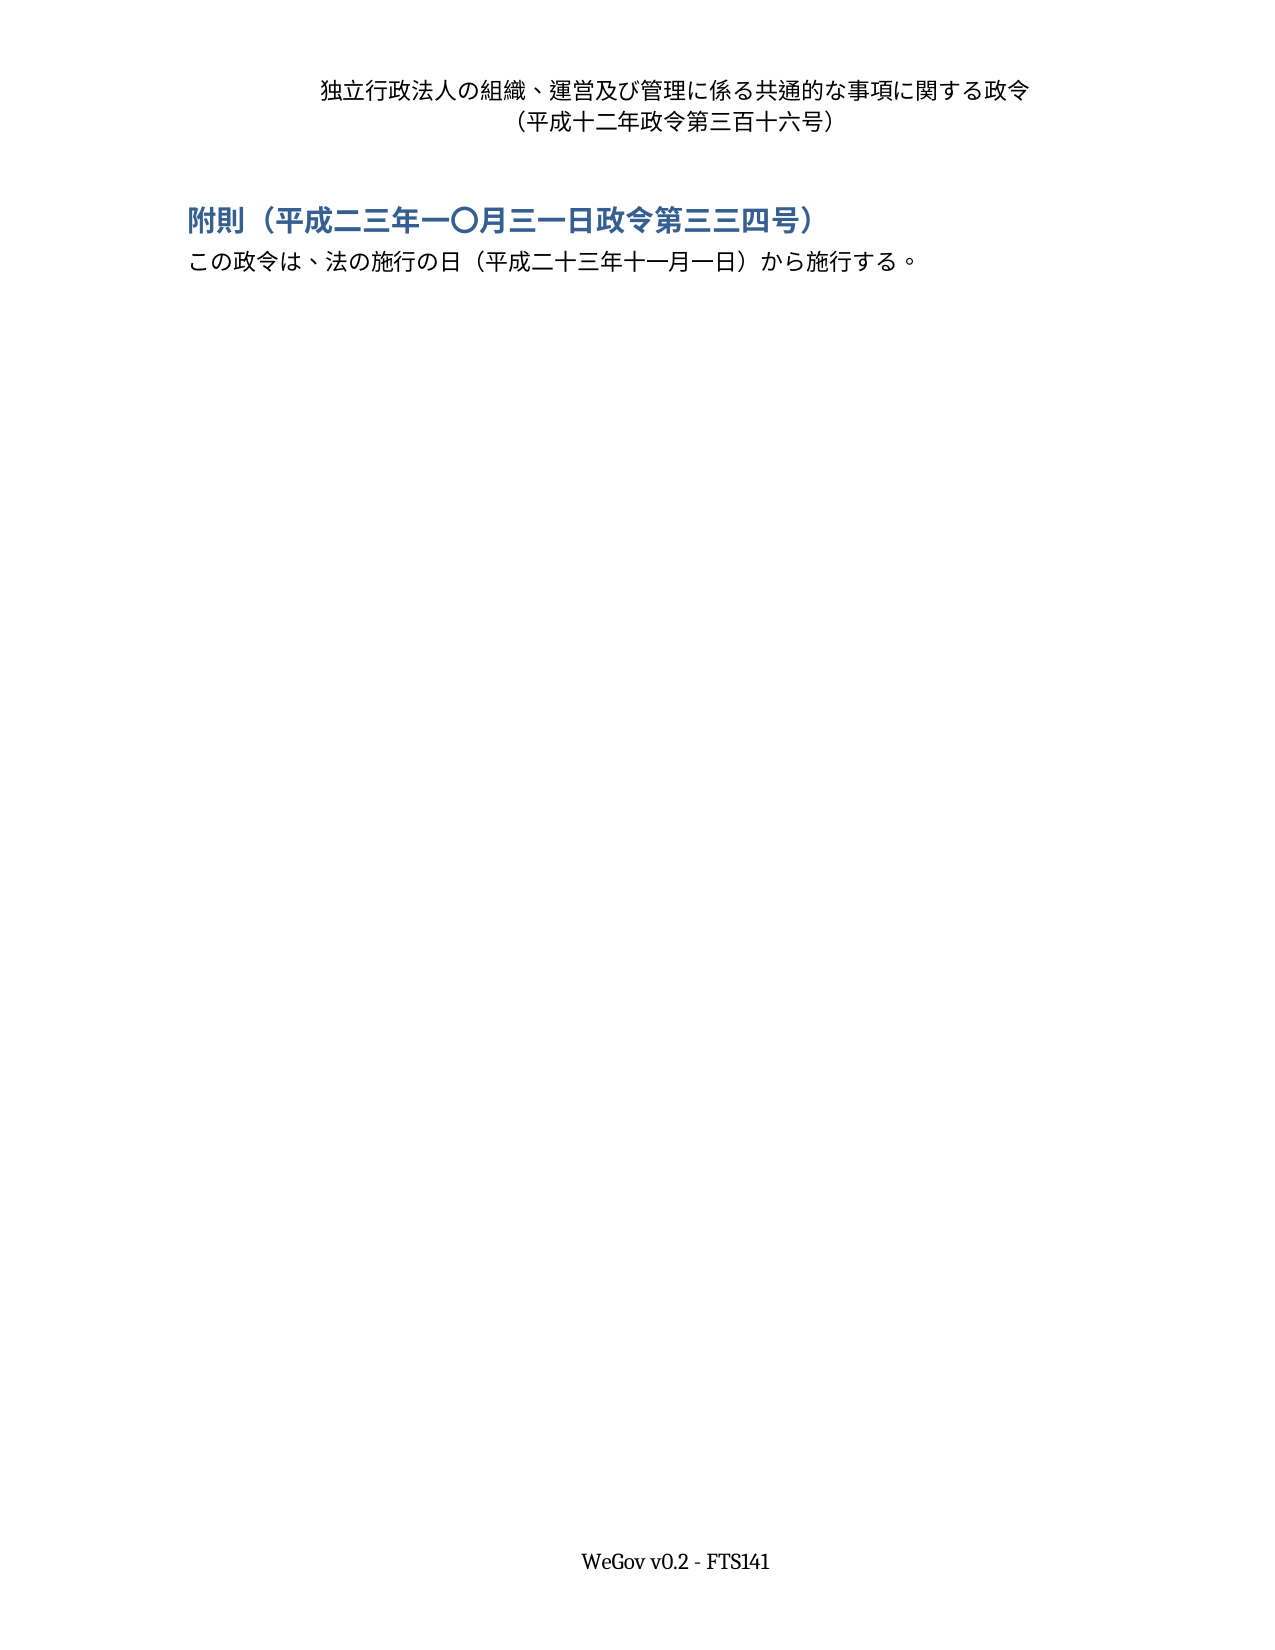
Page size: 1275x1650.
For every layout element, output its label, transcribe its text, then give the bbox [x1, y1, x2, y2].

text この政令は、法の施行の日（平成二十三年十一月一日）から施行する。 [187, 246, 1087, 277]
subtitle 附則（平成二三年一〇月三一日政令第三三四号） [187, 200, 1087, 240]
